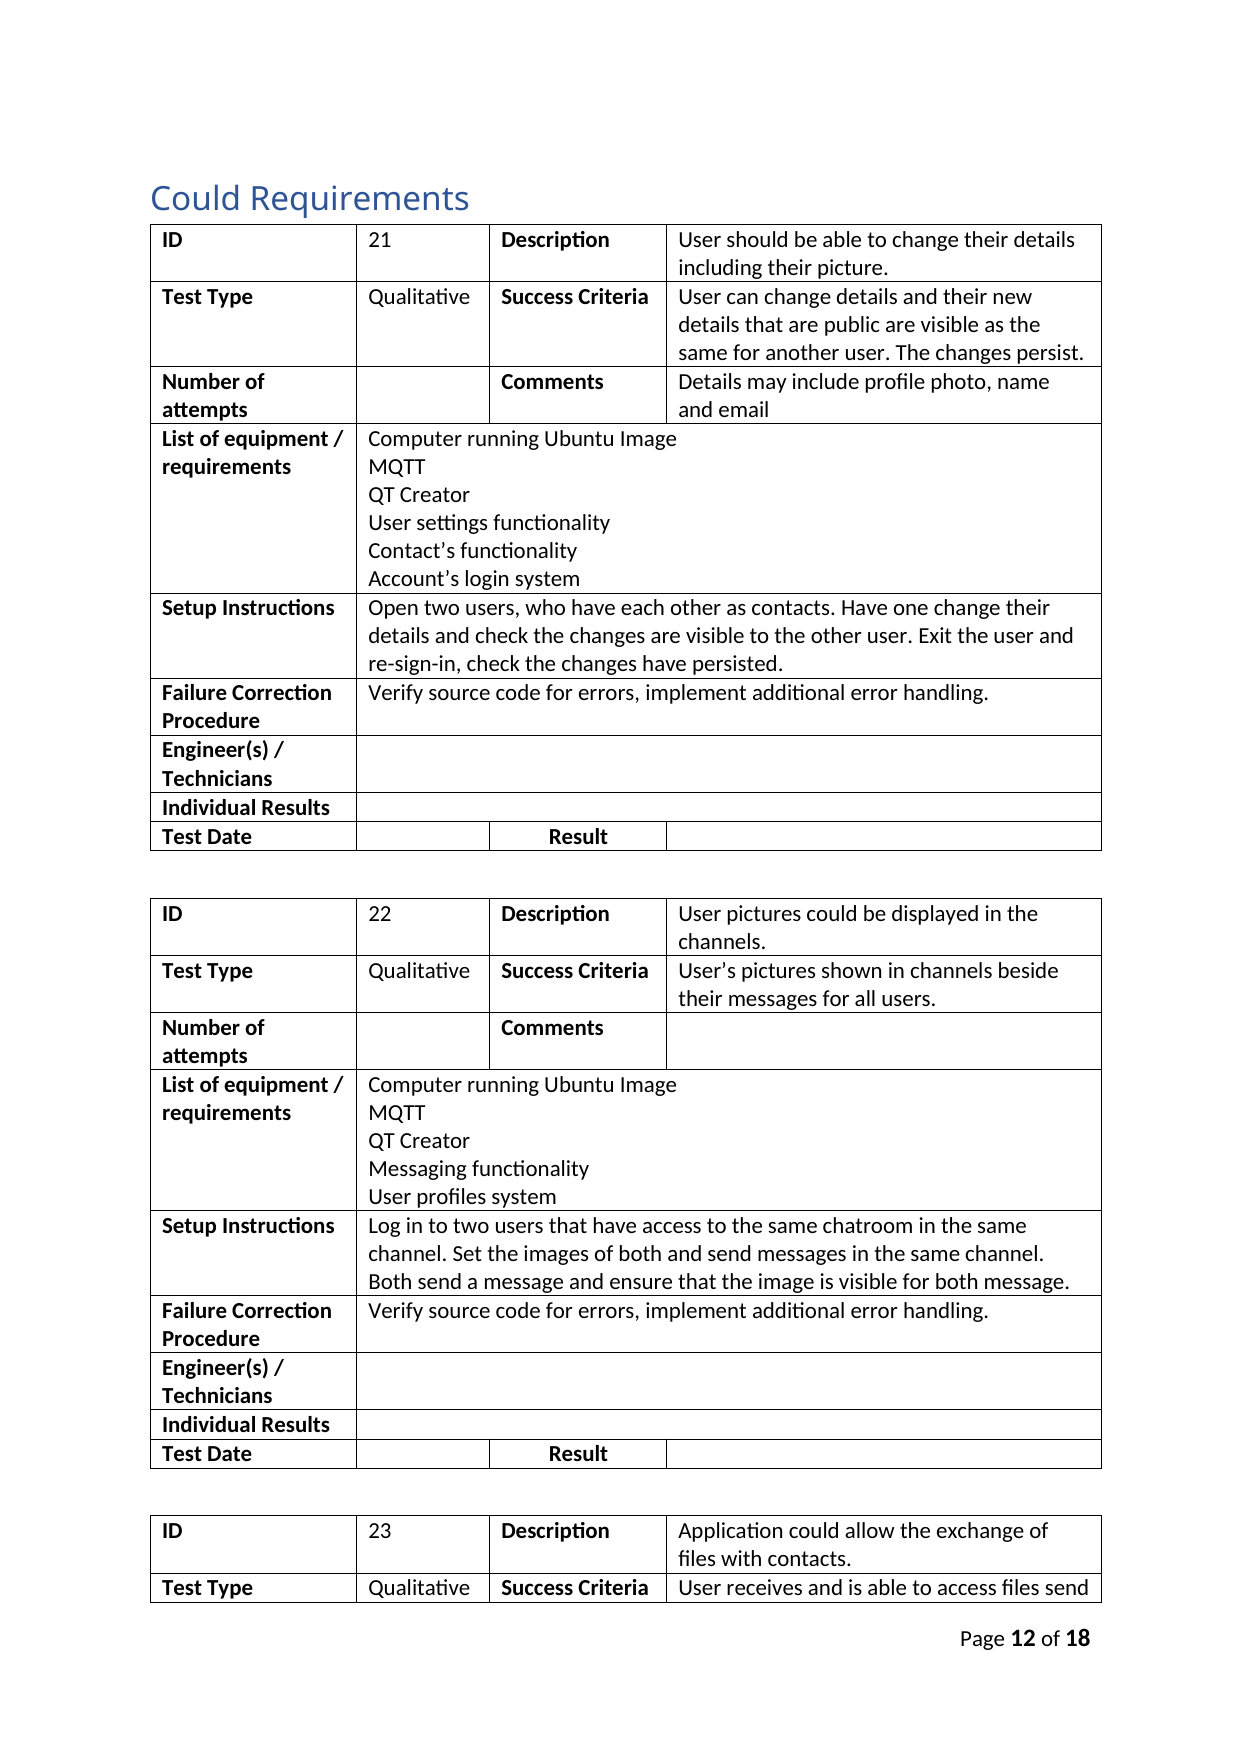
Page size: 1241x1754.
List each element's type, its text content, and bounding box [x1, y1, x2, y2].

table_cell Result [490, 1440, 666, 1467]
table_cell User receives and is able to access files send from contacts. [667, 1574, 1101, 1602]
table_cell Individual Results [151, 1410, 356, 1438]
table_cell [357, 793, 1101, 821]
table_header Application could allow the exchange of files with contacts. [667, 1516, 1101, 1572]
table_header 21 [357, 225, 489, 281]
table_cell List of equipment / requirements [151, 1070, 356, 1210]
table_cell Test Type [151, 956, 356, 1012]
table_cell Success Criteria [490, 1574, 666, 1602]
table_cell User’s pictures shown in channels beside their messages for all users. [667, 956, 1101, 1012]
table_cell Open two users, who have each other as contacts. Have one change their details and check the changes are visible to the other user. Exit the user and re-sign-in, check the changes have persisted. [357, 594, 1101, 677]
table_cell Individual Results [151, 793, 356, 821]
table_cell [357, 1440, 489, 1467]
table_cell Computer running Ubuntu Image MQTT QT Creator Messaging functionality User profiles system [357, 1070, 1101, 1210]
table_cell Number of attempts [151, 1013, 356, 1069]
table_cell Number of attempts [151, 367, 356, 423]
table_cell User can change details and their new details that are public are visible as the same for another user. The changes persist. [667, 282, 1101, 366]
table_cell [667, 1440, 1101, 1467]
table_cell Verify source code for errors, implement additional error handling. [357, 1296, 1101, 1352]
table_cell [667, 822, 1101, 850]
table_cell Test Type [151, 282, 356, 366]
table_cell Verify source code for errors, implement additional error handling. [357, 679, 1101, 734]
table_cell Failure Correction Procedure [151, 1296, 356, 1352]
table_cell Comments [490, 1013, 666, 1069]
table_cell Success Criteria [490, 956, 666, 1012]
table_header 23 [357, 1516, 489, 1572]
table_cell [357, 1410, 1101, 1438]
table_header Description [490, 1516, 666, 1572]
table_cell Qualitative [357, 1574, 489, 1602]
table_cell [357, 367, 489, 423]
table_cell [357, 1013, 489, 1069]
table_cell Test Date [151, 822, 356, 850]
table_cell Success Criteria [490, 282, 666, 366]
table_cell Qualitative [357, 282, 489, 366]
table_cell [357, 1353, 1101, 1409]
table_cell Setup Instructions [151, 1211, 356, 1295]
table_cell Log in to two users that have access to the same chatroom in the same channel. Set the images of both and send messages in the same channel. Both send a message and ensure that the image is visible for both message. [357, 1211, 1101, 1295]
table_cell Engineer(s) / Technicians [151, 1353, 356, 1409]
table_header ID [151, 899, 356, 955]
table_cell Setup Instructions [151, 594, 356, 677]
table_cell Engineer(s) / Technicians [151, 736, 356, 792]
table_cell List of equipment / requirements [151, 424, 356, 592]
table_header ID [151, 1516, 356, 1572]
table_cell [357, 822, 489, 850]
table_cell Qualitative [357, 956, 489, 1012]
table_header Description [490, 899, 666, 955]
table_cell Result [490, 822, 666, 850]
table_header 22 [357, 899, 489, 955]
table_header Description [490, 225, 666, 281]
table_header ID [151, 225, 356, 281]
table_cell Computer running Ubuntu Image MQTT QT Creator User settings functionality Contact’s functionality Account’s login system [357, 424, 1101, 592]
table_cell Comments [490, 367, 666, 423]
table_cell Details may include profile photo, name and email [667, 367, 1101, 423]
table_cell [667, 1013, 1101, 1069]
table_cell Test Date [151, 1440, 356, 1467]
table_header User should be able to change their details including their picture. [667, 225, 1101, 281]
table_header User pictures could be displayed in the channels. [667, 899, 1101, 955]
table_cell Test Type [151, 1574, 356, 1602]
table_cell [357, 736, 1101, 792]
subtitle Could Requirements [150, 175, 1090, 220]
table_cell Failure Correction Procedure [151, 679, 356, 734]
